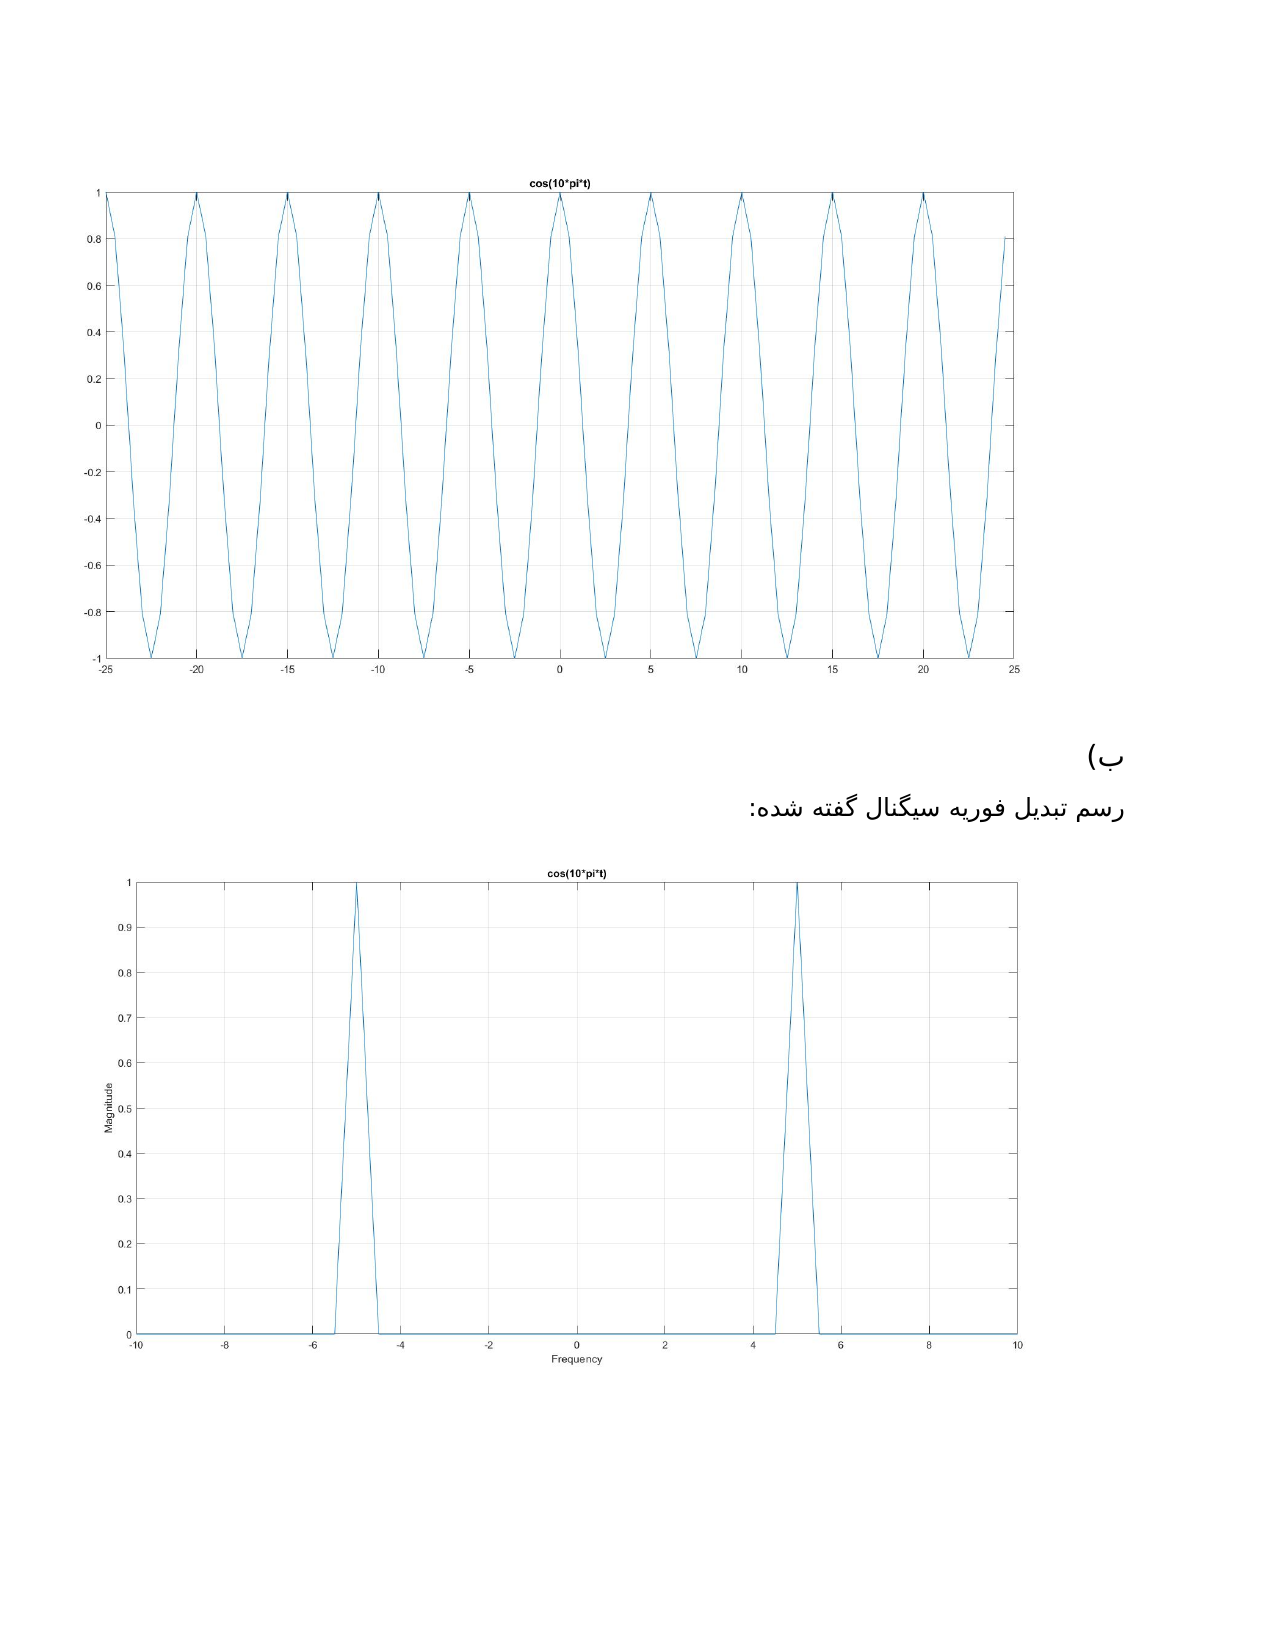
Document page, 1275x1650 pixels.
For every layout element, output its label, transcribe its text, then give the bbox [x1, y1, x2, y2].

picture [0, 841, 1125, 1395]
text ب) [150, 739, 1125, 773]
picture [0, 150, 1125, 721]
text رسم تبدیل فوریه سیگنال گفته شده: [150, 793, 1125, 822]
